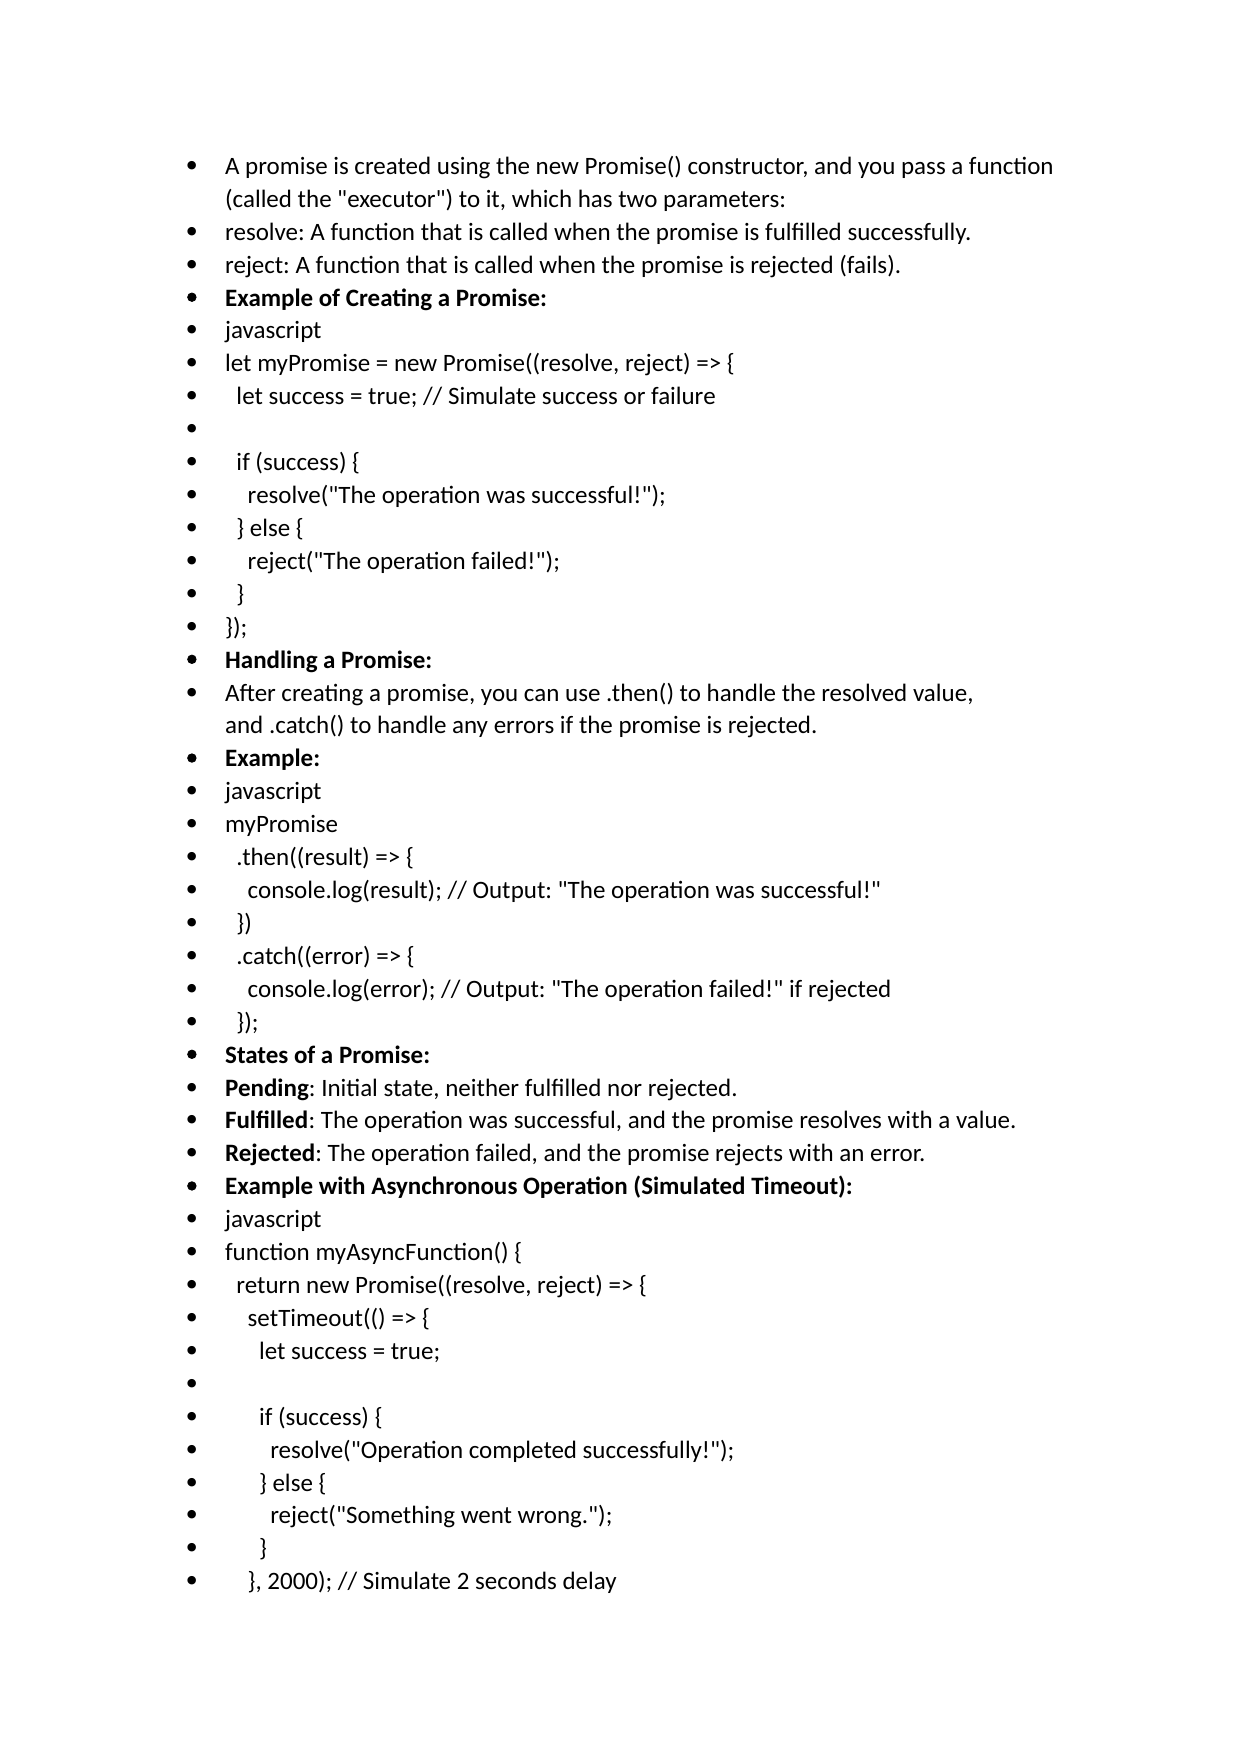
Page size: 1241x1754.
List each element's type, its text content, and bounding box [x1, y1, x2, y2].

list resolve("The operation was successful!"); [187, 479, 1090, 510]
list reject: A function that is called when the promise is rejected (fails). [187, 249, 1090, 279]
list javascript [187, 314, 1090, 345]
list States of a Promise: [187, 1039, 1090, 1069]
list let success = true; // Simulate success or failure [187, 380, 1090, 411]
list resolve: A function that is called when the promise is fulfilled successfully. [187, 216, 1090, 246]
list console.log(result); // Output: "The operation was successful!" [187, 874, 1090, 905]
list myPromise [187, 808, 1090, 839]
list Pending: Initial state, neither fulfilled nor rejected. [187, 1072, 1090, 1102]
list }); [187, 611, 1090, 641]
list Example of Creating a Promise: [187, 282, 1090, 312]
list } [187, 1532, 1090, 1563]
list return new Promise((resolve, reject) => { [187, 1269, 1090, 1300]
list Example: [187, 742, 1090, 773]
list }); [187, 1006, 1090, 1036]
list After creating a promise, you can use .then() to handle the resolved value, and .catch() to handle any errors if the promise is rejected. [187, 677, 1090, 740]
list javascript [187, 775, 1090, 806]
list .catch((error) => { [187, 940, 1090, 971]
list let myPromise = new Promise((resolve, reject) => { [187, 347, 1090, 378]
list if (success) { [187, 446, 1090, 477]
list .then((result) => { [187, 841, 1090, 872]
list } else { [187, 512, 1090, 543]
list }) [187, 907, 1090, 938]
list } else { [187, 1467, 1090, 1497]
list Fulfilled: The operation was successful, and the promise resolves with a value. [187, 1104, 1090, 1135]
list reject("Something went wrong."); [187, 1499, 1090, 1530]
list let success = true; [187, 1335, 1090, 1366]
list Example with Asynchronous Operation (Simulated Timeout): [187, 1170, 1090, 1201]
list function myAsyncFunction() { [187, 1236, 1090, 1267]
list A promise is created using the new Promise() constructor, and you pass a function (called the "executor") to it, which has two parameters: [187, 150, 1090, 213]
list reject("The operation failed!"); [187, 545, 1090, 576]
list } [187, 578, 1090, 608]
list javascript [187, 1203, 1090, 1234]
list console.log(error); // Output: "The operation failed!" if rejected [187, 973, 1090, 1003]
list }, 2000); // Simulate 2 seconds delay [187, 1565, 1090, 1596]
list Handling a Promise: [187, 644, 1090, 674]
list if (success) { [187, 1401, 1090, 1431]
list setTimeout(() => { [187, 1302, 1090, 1333]
list resolve("Operation completed successfully!"); [187, 1434, 1090, 1464]
list Rejected: The operation failed, and the promise rejects with an error. [187, 1137, 1090, 1168]
